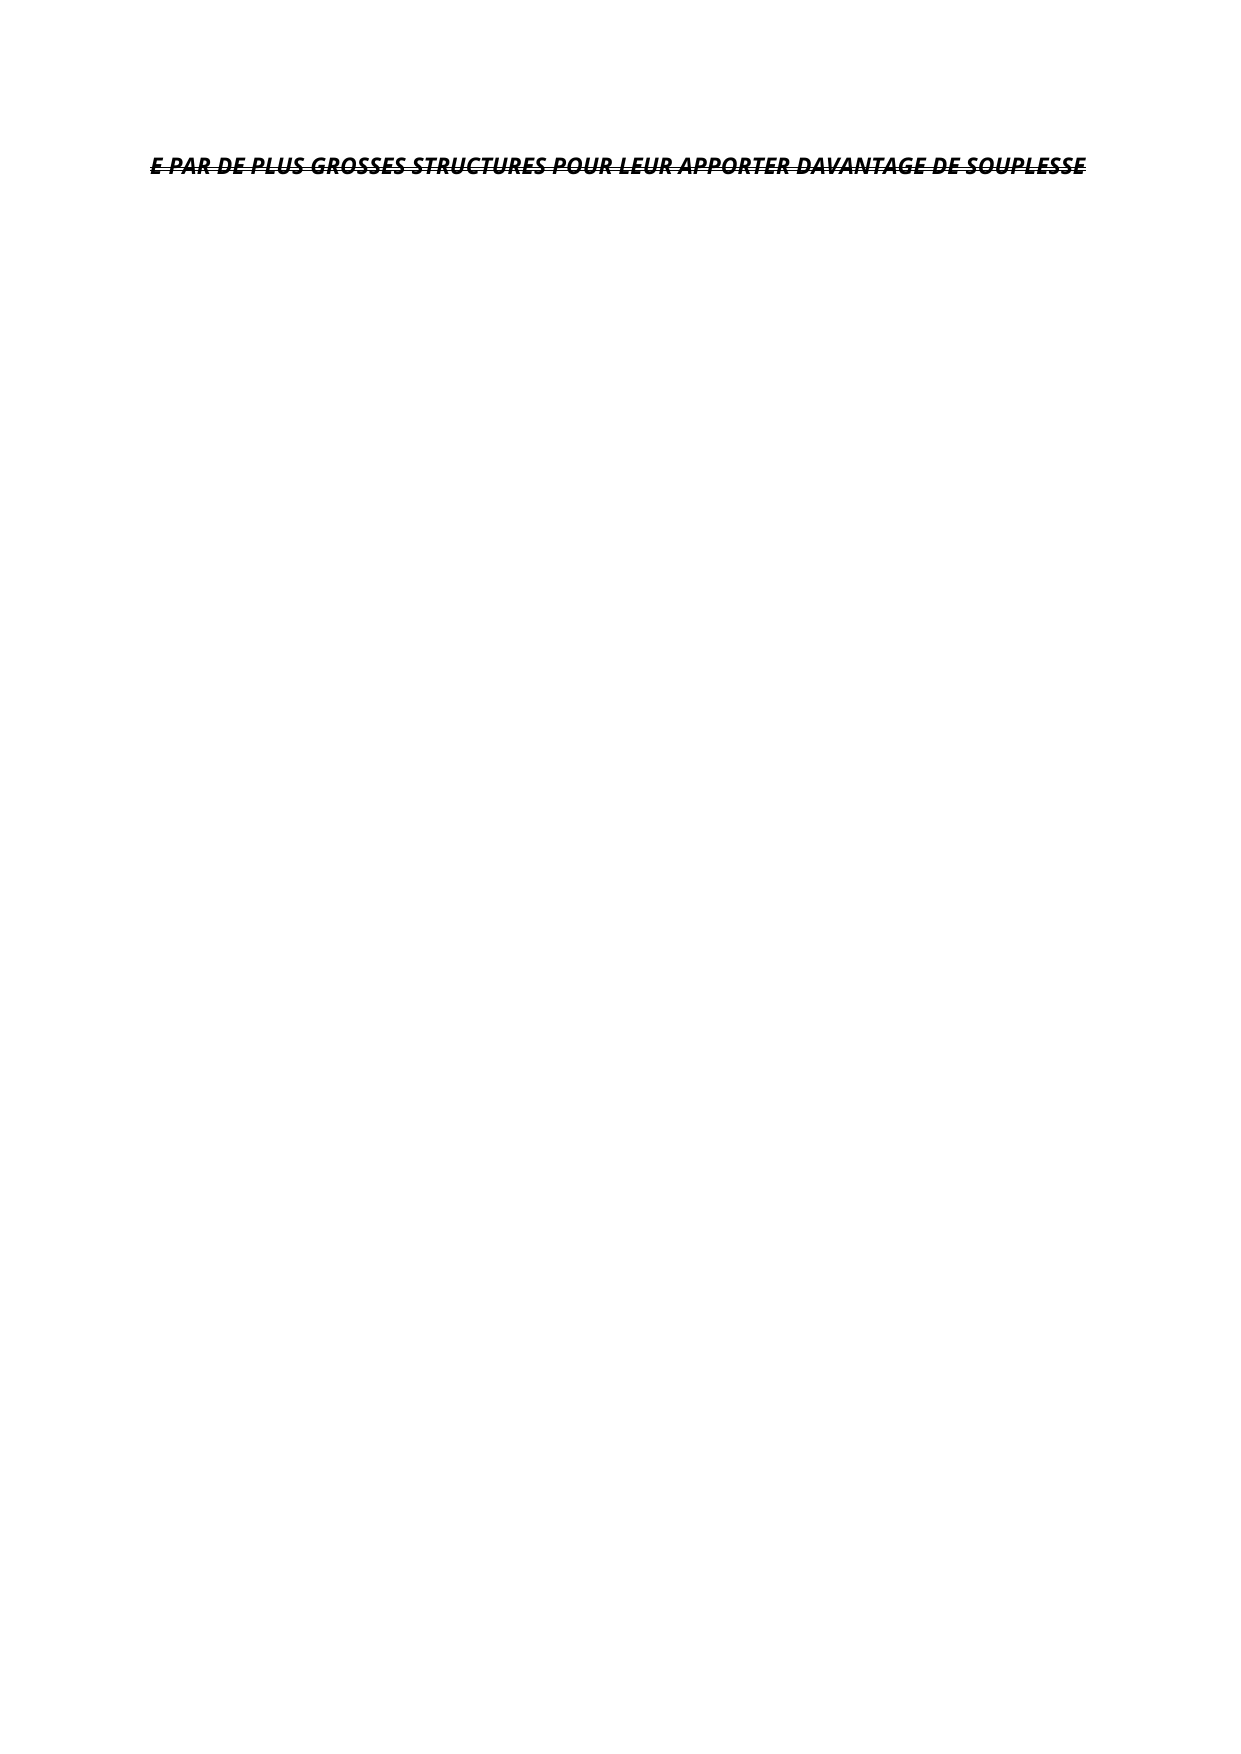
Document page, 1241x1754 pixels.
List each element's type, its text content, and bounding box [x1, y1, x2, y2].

text e par de plus grosses structures pour leur apporter davantage de souplesse [150, 150, 1090, 181]
